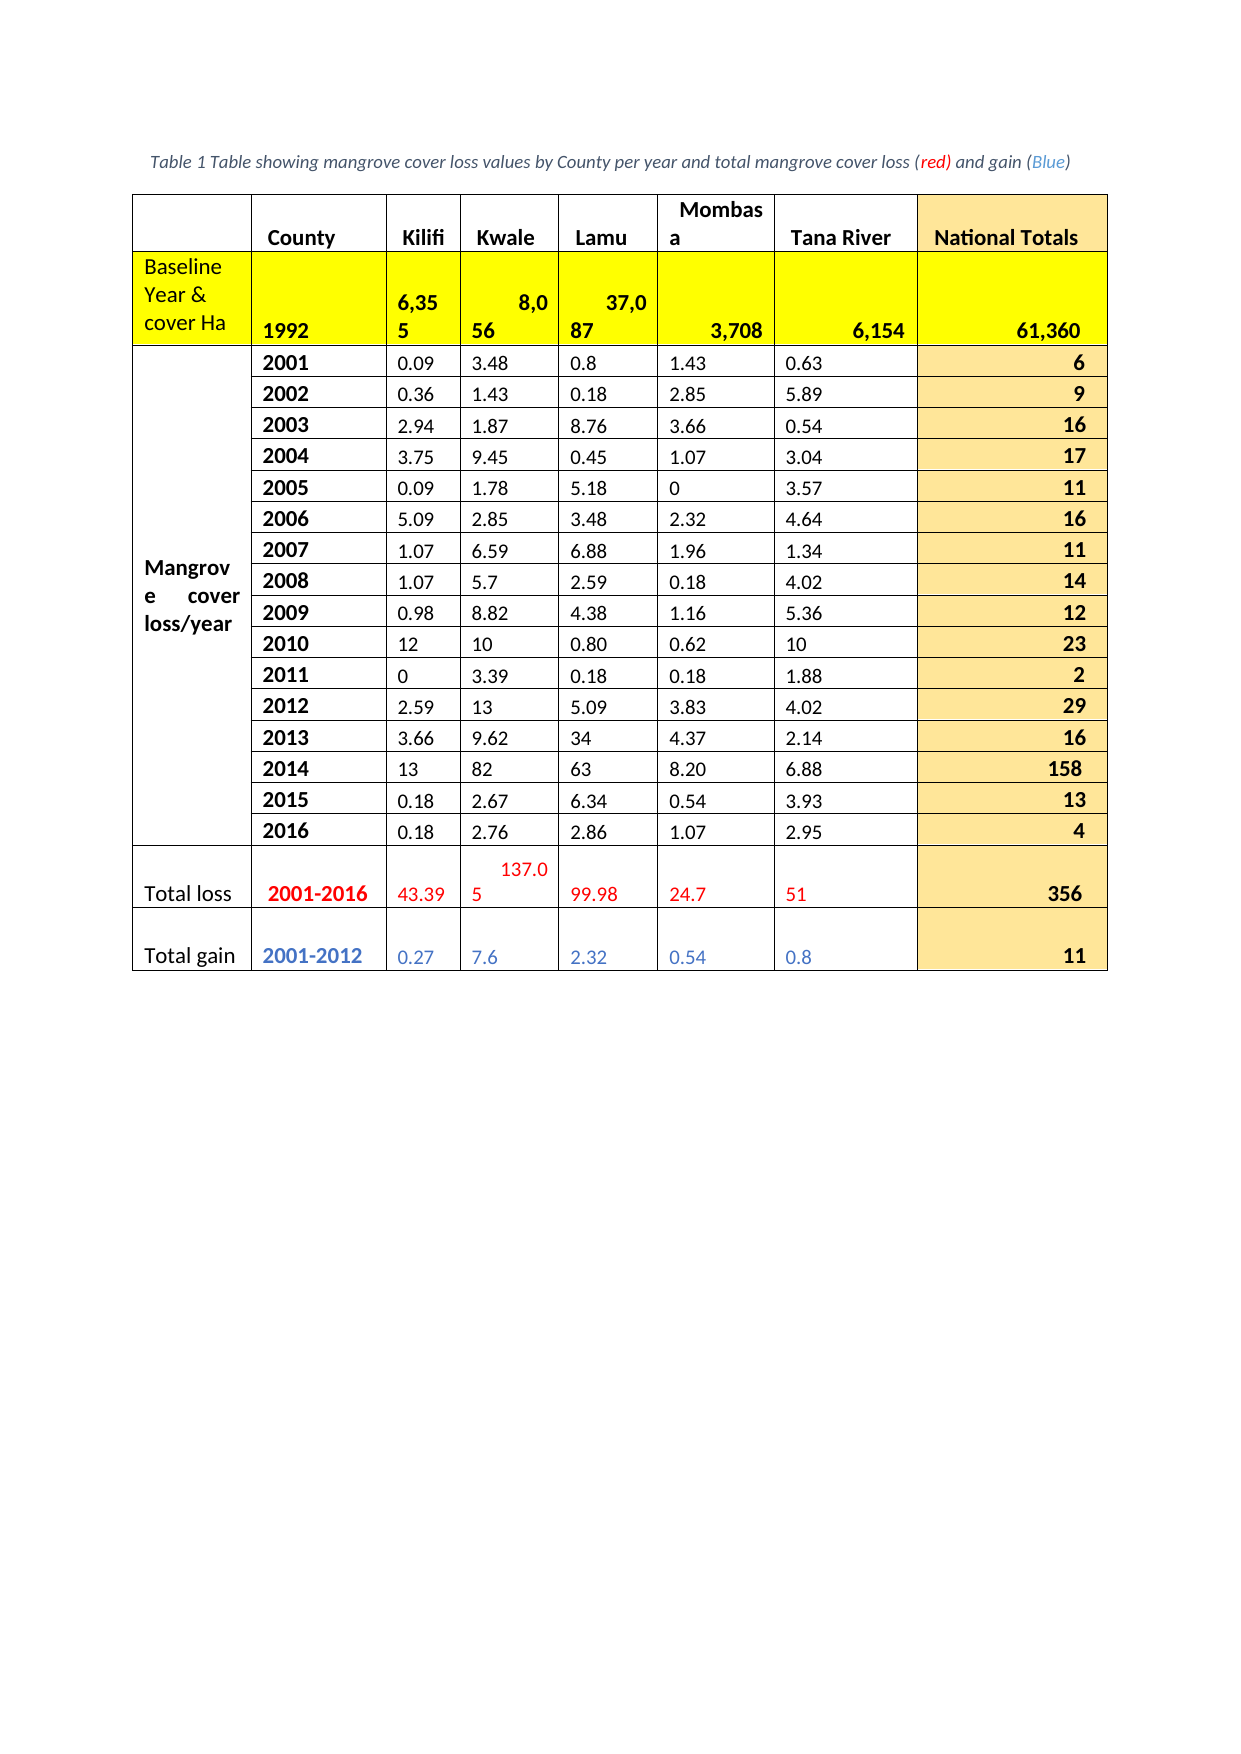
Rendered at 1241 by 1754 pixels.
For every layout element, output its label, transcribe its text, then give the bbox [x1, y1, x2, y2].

table_cell 0.54 [658, 908, 774, 969]
table_cell 0.18 [559, 377, 657, 407]
table_cell 1.34 [775, 533, 917, 563]
table_header County [252, 195, 386, 251]
table_cell 1.43 [461, 377, 558, 407]
table_cell 3.39 [461, 658, 558, 688]
table_cell 6,355 [387, 252, 460, 344]
table_cell 0.98 [387, 596, 460, 626]
table_cell 9.62 [461, 721, 558, 751]
table_cell 16 [918, 502, 1107, 532]
table_cell 2 [918, 658, 1107, 688]
table_cell 2013 [252, 721, 386, 751]
table_cell 158 [918, 752, 1107, 782]
table_cell 2010 [252, 627, 386, 657]
table_cell 29 [918, 689, 1107, 719]
table_cell 6.88 [559, 533, 657, 563]
table_cell 3.93 [775, 783, 917, 813]
table_cell 2.32 [559, 908, 657, 969]
table_cell Baseline Year & cover Ha [133, 252, 251, 344]
table_cell 2.67 [461, 783, 558, 813]
table_cell 0 [658, 471, 774, 501]
table_cell 2001-2012 [252, 908, 386, 969]
table_cell 0.8 [775, 908, 917, 969]
table_cell 2.59 [387, 689, 460, 719]
table_cell 8,056 [461, 252, 558, 344]
table_cell 4.02 [775, 689, 917, 719]
table_cell 2009 [252, 596, 386, 626]
table_cell 10 [775, 627, 917, 657]
table_header [133, 195, 251, 251]
table_cell 6.88 [775, 752, 917, 782]
table_cell 0.18 [658, 564, 774, 594]
table_cell 1.87 [461, 408, 558, 438]
table_cell 2.85 [461, 502, 558, 532]
table_cell 0.18 [559, 658, 657, 688]
table_cell 5.7 [461, 564, 558, 594]
table_cell 2.94 [387, 408, 460, 438]
table_header National Totals [918, 195, 1107, 251]
table_cell 1.88 [775, 658, 917, 688]
table_cell 356 [918, 846, 1107, 907]
table_cell 0.63 [775, 346, 917, 376]
table_cell 11 [918, 908, 1107, 969]
table_cell 2004 [252, 439, 386, 469]
table_cell 3.75 [387, 439, 460, 469]
table_cell 0.36 [387, 377, 460, 407]
table_cell 5.09 [559, 689, 657, 719]
table_header Tana River [775, 195, 917, 251]
text Table 1 Table showing mangrove cover loss values by County per year and total mangrove cover loss (red) and gain (Blue) [150, 150, 1090, 173]
table_cell 0.27 [387, 908, 460, 969]
table_cell 4.37 [658, 721, 774, 751]
table_cell 1.96 [658, 533, 774, 563]
table_cell 4.02 [775, 564, 917, 594]
table_cell 0.09 [387, 346, 460, 376]
table_cell 0.45 [559, 439, 657, 469]
table_cell 6.59 [461, 533, 558, 563]
table_cell 8.20 [658, 752, 774, 782]
table_cell 2.59 [559, 564, 657, 594]
table_cell 2002 [252, 377, 386, 407]
table_cell 1.07 [658, 814, 774, 844]
table_cell 2008 [252, 564, 386, 594]
table_header Mombasa [658, 195, 774, 251]
table_cell 8.76 [559, 408, 657, 438]
table_cell 6 [918, 346, 1107, 376]
table_cell 14 [918, 564, 1107, 594]
table_cell 9.45 [461, 439, 558, 469]
table_cell 2003 [252, 408, 386, 438]
table_cell 3.57 [775, 471, 917, 501]
table_cell 82 [461, 752, 558, 782]
table_cell 0.54 [658, 783, 774, 813]
table_cell 1.07 [387, 533, 460, 563]
table_cell 137.05 [461, 846, 558, 907]
table_cell 63 [559, 752, 657, 782]
table_header Kilifi [387, 195, 460, 251]
table_cell 4 [918, 814, 1107, 844]
table_cell 2014 [252, 752, 386, 782]
table_cell 2.85 [658, 377, 774, 407]
table_cell 2005 [252, 471, 386, 501]
table_cell 1.07 [658, 439, 774, 469]
table_cell 0.62 [658, 627, 774, 657]
table_cell 43.39 [387, 846, 460, 907]
table_cell 2007 [252, 533, 386, 563]
table_cell 3.04 [775, 439, 917, 469]
table_cell 2001 [252, 346, 386, 376]
table_cell 3.48 [559, 502, 657, 532]
table_cell 0.80 [559, 627, 657, 657]
table_cell 5.36 [775, 596, 917, 626]
table_cell 0 [387, 658, 460, 688]
table_cell 0.18 [658, 658, 774, 688]
table_cell 1.16 [658, 596, 774, 626]
table_cell 99.98 [559, 846, 657, 907]
table_cell 2.14 [775, 721, 917, 751]
table_cell 13 [918, 783, 1107, 813]
table_cell 3,708 [658, 252, 774, 344]
table_cell 9 [918, 377, 1107, 407]
table_cell 1.43 [658, 346, 774, 376]
table_cell 2011 [252, 658, 386, 688]
table_cell 16 [918, 721, 1107, 751]
table_cell 6,154 [775, 252, 917, 344]
table_cell 6.34 [559, 783, 657, 813]
table_cell 2.76 [461, 814, 558, 844]
table_cell 3.48 [461, 346, 558, 376]
table_cell 1992 [252, 252, 386, 344]
table_cell 2.86 [559, 814, 657, 844]
table_cell Total loss [133, 846, 251, 907]
table_cell 61,360 [918, 252, 1107, 344]
table_cell 3.66 [387, 721, 460, 751]
table_cell 17 [918, 439, 1107, 469]
table_cell 51 [775, 846, 917, 907]
table_cell 5.18 [559, 471, 657, 501]
table_cell 11 [918, 533, 1107, 563]
table_cell 5.89 [775, 377, 917, 407]
table_cell 0.18 [387, 783, 460, 813]
table_cell 8.82 [461, 596, 558, 626]
table_cell 23 [918, 627, 1107, 657]
table_cell 13 [461, 689, 558, 719]
table_cell 2015 [252, 783, 386, 813]
table_cell 12 [387, 627, 460, 657]
table_header Kwale [461, 195, 558, 251]
table_header Lamu [559, 195, 657, 251]
table_cell 16 [918, 408, 1107, 438]
table_cell 34 [559, 721, 657, 751]
table_cell 2006 [252, 502, 386, 532]
table_cell 1.07 [387, 564, 460, 594]
table_cell 10 [461, 627, 558, 657]
table_cell 3.83 [658, 689, 774, 719]
table_cell 2.95 [775, 814, 917, 844]
table_cell 0.09 [387, 471, 460, 501]
table_cell 0.8 [559, 346, 657, 376]
table_cell 0.18 [387, 814, 460, 844]
table_cell 2012 [252, 689, 386, 719]
table_cell 37,087 [559, 252, 657, 344]
table_cell 4.64 [775, 502, 917, 532]
table_cell 1.78 [461, 471, 558, 501]
table_cell 0.54 [775, 408, 917, 438]
table_cell 7.6 [461, 908, 558, 969]
table_cell Mangrove cover loss/year [133, 346, 251, 844]
table_cell 5.09 [387, 502, 460, 532]
table_cell 2016 [252, 814, 386, 844]
table_cell 24.7 [658, 846, 774, 907]
table_cell 12 [918, 596, 1107, 626]
table_cell 4.38 [559, 596, 657, 626]
table_cell 3.66 [658, 408, 774, 438]
table_cell 2001-2016 [252, 846, 386, 907]
table_cell Total gain [133, 908, 251, 969]
table_cell 2.32 [658, 502, 774, 532]
table_cell 13 [387, 752, 460, 782]
table_cell 11 [918, 471, 1107, 501]
